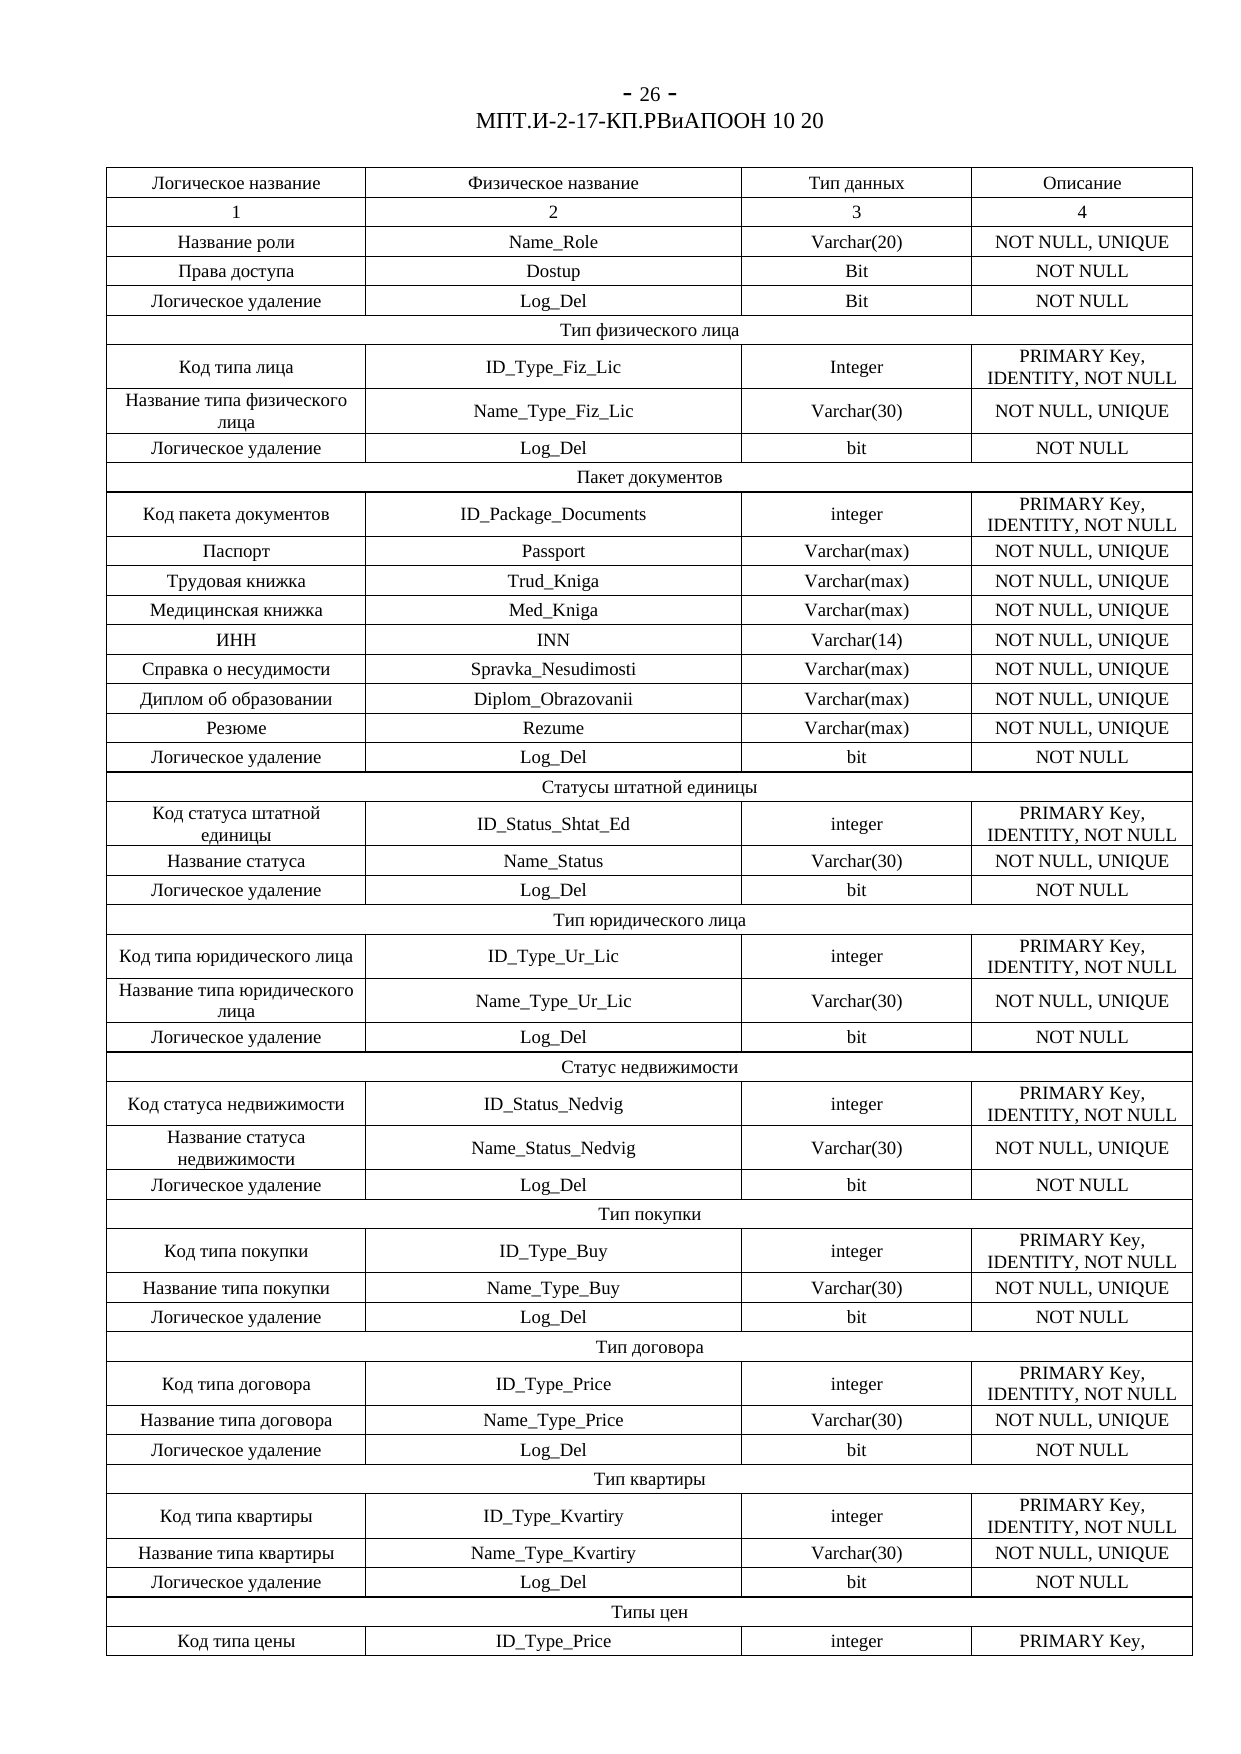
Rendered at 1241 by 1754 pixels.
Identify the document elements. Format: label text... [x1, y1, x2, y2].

table_cell PRIMARY Key, IDENTITY, NOT NULL [972, 1494, 1192, 1537]
table_cell Код статуса штатной единицы [107, 802, 365, 845]
table_cell ID_Type_Price [366, 1362, 741, 1405]
table_cell NOT NULL, UNIQUE [972, 389, 1192, 432]
table_cell Название типа договора [107, 1406, 365, 1434]
table_cell Log_Del [366, 1568, 741, 1596]
table_cell NOT NULL [972, 1023, 1192, 1051]
table_cell NOT NULL, UNIQUE [972, 714, 1192, 742]
table_cell bit [742, 743, 971, 771]
table_cell Varchar(20) [742, 227, 971, 256]
table_cell integer [742, 935, 971, 978]
table_cell NOT NULL [972, 876, 1192, 904]
table_cell Логическое удаление [107, 434, 365, 462]
table_header Логическое название [107, 168, 365, 197]
table_cell Тип юридического лица [107, 905, 1192, 933]
table_cell NOT NULL, UNIQUE [972, 1539, 1192, 1567]
table_cell Name_Type_Kvartiry [366, 1539, 741, 1567]
table_cell Trud_Kniga [366, 566, 741, 594]
table_cell integer [742, 1362, 971, 1405]
table_cell Varchar(max) [742, 537, 971, 565]
table_cell integer [742, 1627, 971, 1655]
table_cell bit [742, 1303, 971, 1331]
table_cell Логическое удаление [107, 876, 365, 904]
table_cell Diplom_Obrazovanii [366, 684, 741, 712]
table_cell integer [742, 1494, 971, 1537]
table_cell ИНН [107, 625, 365, 653]
table_cell bit [742, 1568, 971, 1596]
table_cell Rezume [366, 714, 741, 742]
table_cell Логическое удаление [107, 1303, 365, 1331]
table_cell Логическое удаление [107, 1170, 365, 1199]
table_cell Spravka_Nesudimosti [366, 655, 741, 683]
table_header Физическое название [366, 168, 741, 197]
table_cell PRIMARY Key, IDENTITY, NOT NULL [972, 1229, 1192, 1272]
table_cell Статусы штатной единицы [107, 773, 1192, 801]
table_cell NOT NULL, UNIQUE [972, 227, 1192, 256]
table_cell Название типа квартиры [107, 1539, 365, 1567]
table_cell Справка о несудимости [107, 655, 365, 683]
table_cell PRIMARY Key, IDENTITY, NOT NULL [972, 1362, 1192, 1405]
table_cell Bit [742, 257, 971, 285]
table_cell Log_Del [366, 876, 741, 904]
table_cell Name_Type_Price [366, 1406, 741, 1434]
table_cell ID_Status_Nedvig [366, 1082, 741, 1125]
table_cell bit [742, 434, 971, 462]
table_cell Код типа лица [107, 345, 365, 388]
table_cell integer [742, 1082, 971, 1125]
table_cell NOT NULL [972, 743, 1192, 771]
table_cell integer [742, 1229, 971, 1272]
table_cell PRIMARY Key, IDENTITY, NOT NULL [972, 935, 1192, 978]
table_cell Dostup [366, 257, 741, 285]
table_cell Код пакета документов [107, 493, 365, 536]
table_cell PRIMARY Key, IDENTITY, NOT NULL [972, 1627, 1192, 1655]
table_cell ID_Status_Shtat_Ed [366, 802, 741, 845]
table_cell Код типа юридического лица [107, 935, 365, 978]
table_cell Log_Del [366, 434, 741, 462]
table_cell Название типа покупки [107, 1273, 365, 1302]
table_cell NOT NULL, UNIQUE [972, 566, 1192, 594]
table_cell Логическое удаление [107, 743, 365, 771]
table_cell Код типа покупки [107, 1229, 365, 1272]
table_cell NOT NULL, UNIQUE [972, 846, 1192, 874]
table_cell Код типа договора [107, 1362, 365, 1405]
table_cell NOT NULL, UNIQUE [972, 537, 1192, 565]
table_cell Код типа квартиры [107, 1494, 365, 1537]
table_cell Med_Kniga [366, 596, 741, 624]
table_cell Log_Del [366, 286, 741, 315]
table_cell Varchar(30) [742, 846, 971, 874]
table_cell Varchar(30) [742, 389, 971, 432]
table_cell Пакет документов [107, 463, 1192, 491]
table_header Тип данных [742, 168, 971, 197]
table_cell integer [742, 493, 971, 536]
table_cell Статус недвижимости [107, 1053, 1192, 1081]
table_cell Varchar(max) [742, 566, 971, 594]
table_cell Логическое удаление [107, 286, 365, 315]
table_cell PRIMARY Key, IDENTITY, NOT NULL [972, 802, 1192, 845]
table_cell Логическое удаление [107, 1023, 365, 1051]
table_cell NOT NULL, UNIQUE [972, 596, 1192, 624]
table_cell Log_Del [366, 1023, 741, 1051]
table_cell ID_Package_Documents [366, 493, 741, 536]
table_cell bit [742, 876, 971, 904]
table_cell PRIMARY Key, IDENTITY, NOT NULL [972, 1082, 1192, 1125]
table_cell Название типа юридического лица [107, 979, 365, 1022]
table_cell Varchar(30) [742, 979, 971, 1022]
table_cell Тип физического лица [107, 316, 1192, 344]
table_cell Название статуса [107, 846, 365, 874]
table_cell ID_Type_Buy [366, 1229, 741, 1272]
table_cell ID_Type_Price [366, 1627, 741, 1655]
table_cell NOT NULL, UNIQUE [972, 1126, 1192, 1169]
table_cell PRIMARY Key, IDENTITY, NOT NULL [972, 345, 1192, 388]
table_cell INN [366, 625, 741, 653]
table_header Описание [972, 168, 1192, 197]
table_cell ID_Type_Kvartiry [366, 1494, 741, 1537]
table_cell NOT NULL [972, 1170, 1192, 1199]
table_cell bit [742, 1435, 971, 1464]
table_cell NOT NULL, UNIQUE [972, 1273, 1192, 1302]
table_cell Тип договора [107, 1332, 1192, 1361]
table_cell NOT NULL [972, 257, 1192, 285]
table_cell Логическое удаление [107, 1568, 365, 1596]
table_cell Название типа физического лица [107, 389, 365, 432]
table_cell Name_Status [366, 846, 741, 874]
table_cell ID_Type_Fiz_Lic [366, 345, 741, 388]
table_cell Резюме [107, 714, 365, 742]
table_cell Название роли [107, 227, 365, 256]
table_cell Varchar(30) [742, 1126, 971, 1169]
table_cell Типы цен [107, 1598, 1192, 1626]
table_cell Varchar(14) [742, 625, 971, 653]
table_cell Name_Type_Buy [366, 1273, 741, 1302]
table_cell NOT NULL, UNIQUE [972, 1406, 1192, 1434]
table_cell Тип квартиры [107, 1465, 1192, 1493]
table_cell PRIMARY Key, IDENTITY, NOT NULL [972, 493, 1192, 536]
table_cell Bit [742, 286, 971, 315]
table_cell Тип покупки [107, 1200, 1192, 1228]
table_cell NOT NULL, UNIQUE [972, 655, 1192, 683]
table_cell Varchar(30) [742, 1273, 971, 1302]
table_cell NOT NULL, UNIQUE [972, 979, 1192, 1022]
table_cell Varchar(30) [742, 1539, 971, 1567]
table_cell Integer [742, 345, 971, 388]
table_cell 2 [366, 198, 741, 226]
table_cell NOT NULL [972, 434, 1192, 462]
table_cell Varchar(max) [742, 596, 971, 624]
table_cell Паспорт [107, 537, 365, 565]
table_cell NOT NULL [972, 286, 1192, 315]
table_cell Name_Type_Fiz_Lic [366, 389, 741, 432]
table_cell Name_Status_Nedvig [366, 1126, 741, 1169]
table_cell Varchar(30) [742, 1406, 971, 1434]
table_cell ID_Type_Ur_Lic [366, 935, 741, 978]
table_cell NOT NULL [972, 1568, 1192, 1596]
table_cell NOT NULL [972, 1303, 1192, 1331]
table_cell Name_Role [366, 227, 741, 256]
table_cell 4 [972, 198, 1192, 226]
table_cell Log_Del [366, 1435, 741, 1464]
table_cell NOT NULL [972, 1435, 1192, 1464]
table_cell 1 [107, 198, 365, 226]
table_cell Log_Del [366, 743, 741, 771]
table_cell 3 [742, 198, 971, 226]
table_cell bit [742, 1023, 971, 1051]
table_cell Трудовая книжка [107, 566, 365, 594]
table_cell Log_Del [366, 1303, 741, 1331]
table_cell Логическое удаление [107, 1435, 365, 1464]
table_cell Varchar(max) [742, 684, 971, 712]
table_cell Код типа цены [107, 1627, 365, 1655]
table_cell integer [742, 802, 971, 845]
table_cell Права доступа [107, 257, 365, 285]
table_cell NOT NULL, UNIQUE [972, 625, 1192, 653]
table_cell bit [742, 1170, 971, 1199]
table_cell Диплом об образовании [107, 684, 365, 712]
table_cell Name_Type_Ur_Lic [366, 979, 741, 1022]
table_cell Код статуса недвижимости [107, 1082, 365, 1125]
table_cell NOT NULL, UNIQUE [972, 684, 1192, 712]
table_cell Медицинская книжка [107, 596, 365, 624]
table_cell Название статуса недвижимости [107, 1126, 365, 1169]
table_cell Passport [366, 537, 741, 565]
table_cell Log_Del [366, 1170, 741, 1199]
table_cell Varchar(max) [742, 714, 971, 742]
table_cell Varchar(max) [742, 655, 971, 683]
